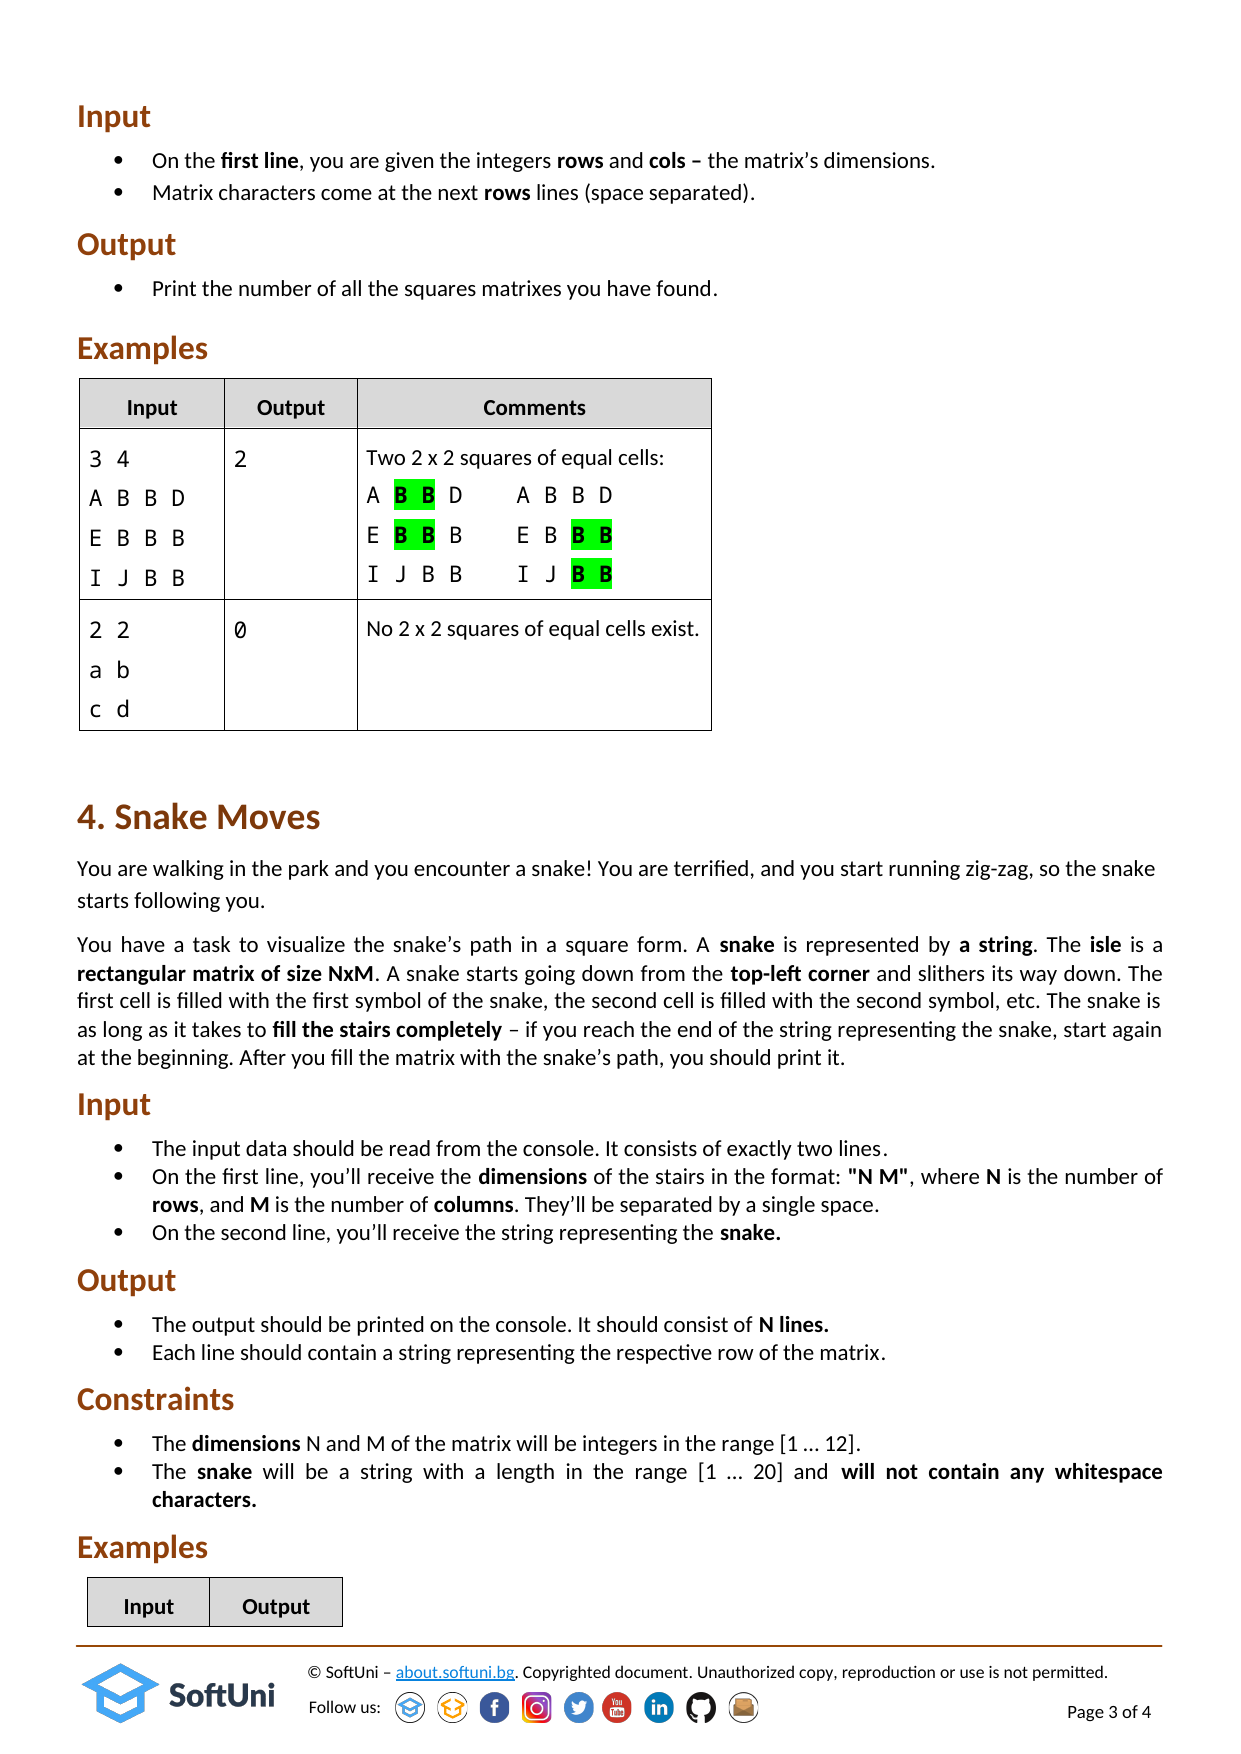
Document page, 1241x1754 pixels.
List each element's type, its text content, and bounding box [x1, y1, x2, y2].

list On the second line, you’ll receive the string representing the snake. [114, 1218, 1163, 1246]
list Matrix characters come at the next rows lines (space separated). [114, 178, 1163, 207]
table_header Input [80, 379, 224, 427]
table_header Output [210, 1578, 342, 1626]
subtitle Snake Moves [77, 793, 1163, 838]
list On the first line, you are given the integers rows and cols – the matrix’s dimensions. [114, 146, 1163, 174]
picture [75, 1658, 281, 1729]
picture [395, 1692, 425, 1723]
table_cell Two 2 x 2 squares of equal cells: A B B D A B B D E B B B E B B B I J B B I J B B [358, 429, 711, 599]
picture [479, 1692, 510, 1723]
table_header Input [88, 1578, 209, 1626]
picture [644, 1714, 653, 1723]
picture [728, 1692, 759, 1723]
table_cell No 2 x 2 squares of equal cells exist. [358, 600, 711, 730]
picture [658, 1705, 667, 1714]
text You have a task to visualize the snake’s path in a square form. A snake is represented by a string. The isle is a rectangular matrix of size NxM. A snake starts going down from the top-left corner and slithers its way down. The first cell is filled with the first symbol of the snake, the second cell is filled with the second symbol, etc. The snake is as long as it takes to fill the stairs completely – if you reach the end of the string representing the snake, start again at the beginning. After you fill the matrix with the snake’s path, you should print it. [77, 931, 1163, 1071]
list The input data should be read from the console. It consists of exactly two lines. [114, 1134, 1163, 1162]
table_header Output [225, 379, 357, 427]
list Each line should contain a string representing the respective row of the matrix. [114, 1338, 1163, 1366]
table_cell 0 [225, 600, 357, 730]
list The dimensions N and M of the matrix will be integers in the range [1 … 12]. [114, 1429, 1163, 1457]
table_header Comments [358, 379, 711, 427]
picture [437, 1692, 468, 1723]
table_cell 2 2 a b c d [80, 600, 224, 730]
list On the first line, you’ll receive the dimensions of the stairs in the format: "N M", where N is the number of rows, and M is the number of columns. They’ll be separated by a single space. [114, 1162, 1163, 1218]
subtitle Output [77, 1259, 1163, 1299]
picture [644, 1692, 653, 1701]
picture [665, 1714, 674, 1723]
subtitle Input [77, 95, 1163, 136]
picture [564, 1692, 594, 1723]
text You are walking in the park and you encounter a snake! You are terrified, and you start running zig-zag, so the snake starts following you. [77, 854, 1163, 914]
picture [522, 1692, 552, 1723]
table_cell 2 [225, 429, 357, 599]
subtitle Examples [77, 1526, 1163, 1566]
subtitle Input [77, 1083, 1163, 1124]
table_cell 3 4 A B B D E B B B I J B B [80, 429, 224, 599]
list Print the number of all the squares matrixes you have found. [114, 274, 1163, 302]
picture [602, 1692, 632, 1723]
subtitle Constraints [77, 1378, 1163, 1419]
picture [665, 1692, 674, 1701]
subtitle Examples [77, 327, 1163, 368]
subtitle Output [77, 223, 1163, 264]
list The snake will be a string with a length in the range [1 … 20] and will not contain any whitespace characters. [114, 1457, 1163, 1513]
list The output should be printed on the console. It should consist of N lines. [114, 1310, 1163, 1338]
picture [686, 1692, 716, 1723]
